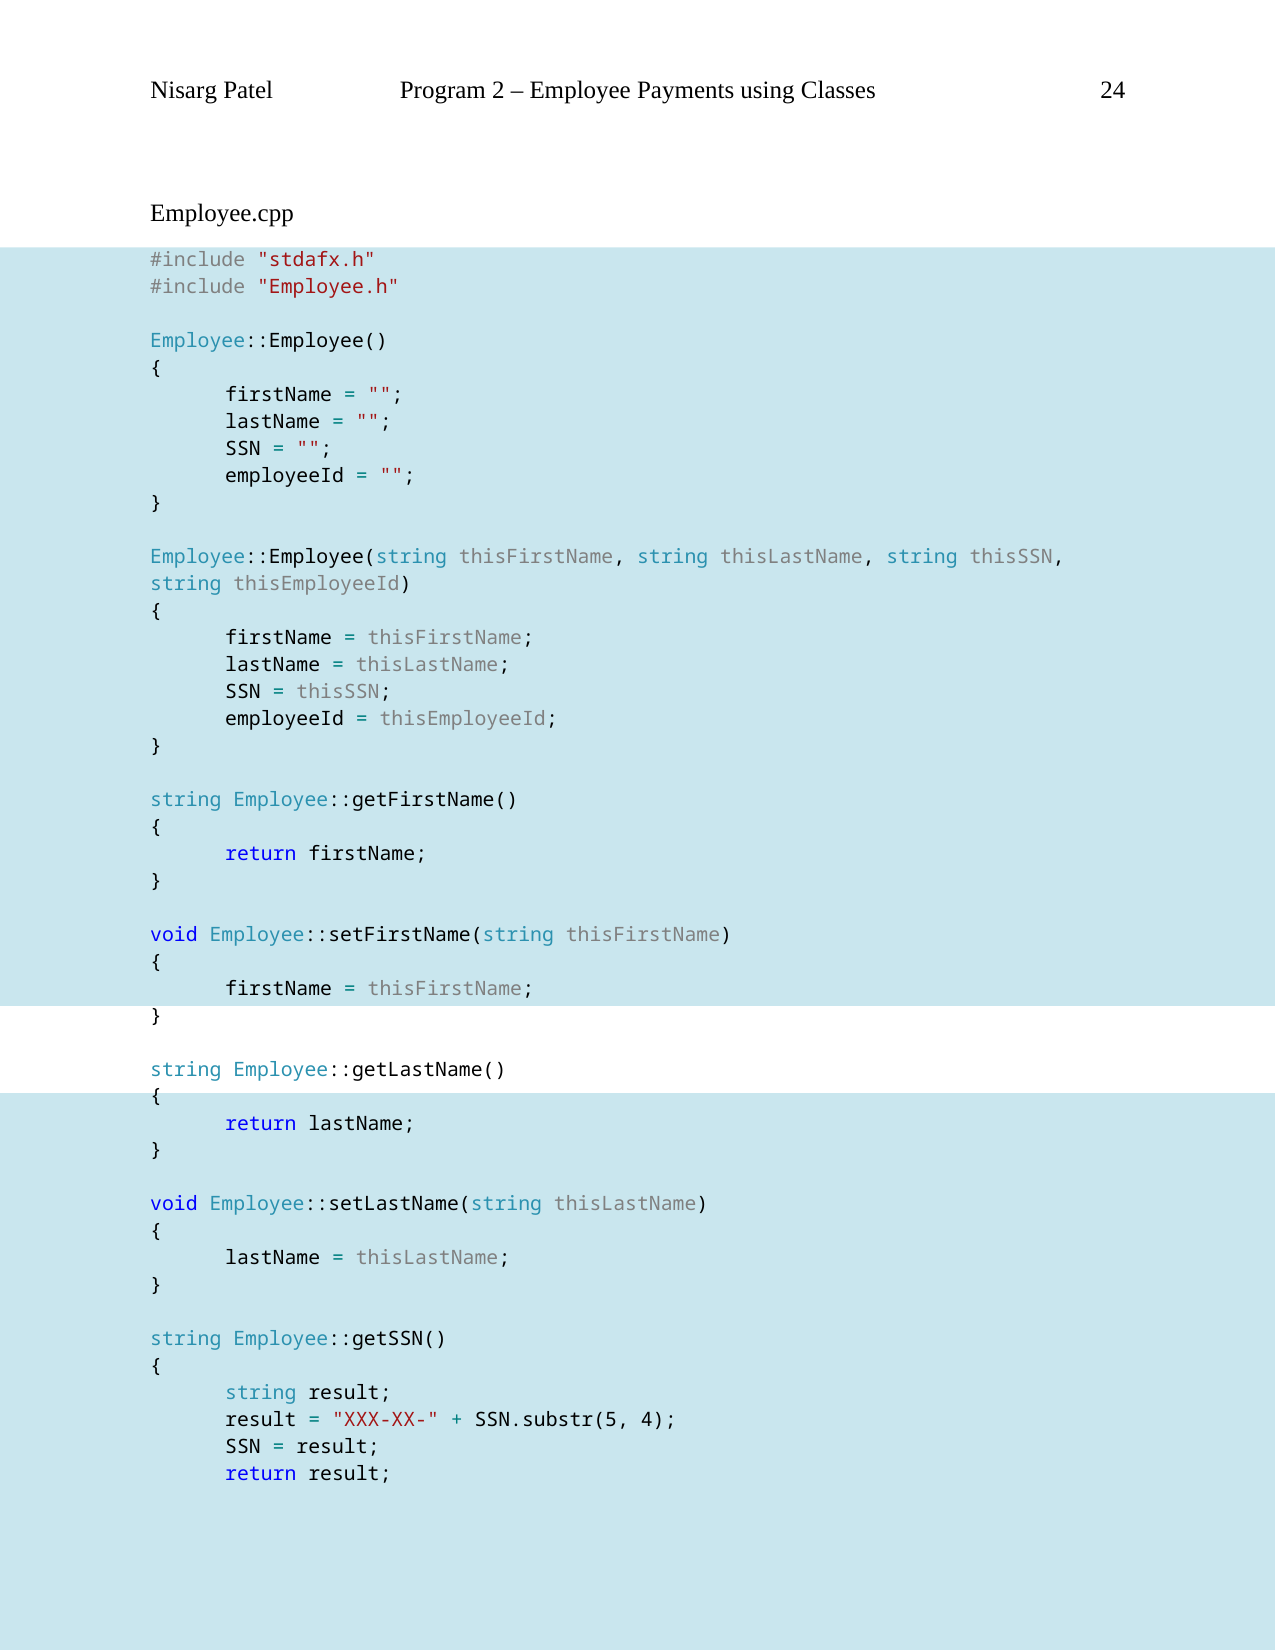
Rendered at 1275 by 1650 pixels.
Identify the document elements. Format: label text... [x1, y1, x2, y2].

text return lastName; [150, 1109, 1125, 1136]
text void Employee::setLastName(string thisLastName) [150, 1190, 1125, 1217]
text Employee::Employee(string thisFirstName, string thisLastName, string thisSSN, string thisEmployeeId) [150, 542, 1125, 596]
text { [150, 1217, 1125, 1244]
text lastName = thisLastName; [150, 1244, 1125, 1271]
text Employee::Employee() [150, 326, 1125, 353]
text SSN = thisSSN; [150, 677, 1125, 704]
text { [150, 1352, 1125, 1378]
text } [150, 1001, 1125, 1028]
text return result; [150, 1459, 1125, 1486]
text lastName = ""; [150, 407, 1125, 434]
text { [150, 812, 1125, 839]
text string Employee::getLastName() [150, 1055, 1125, 1082]
text firstName = thisFirstName; [150, 974, 1125, 1001]
text } [150, 488, 1125, 515]
text } [150, 731, 1125, 758]
text Employee.cpp [150, 198, 1125, 226]
text firstName = ""; [150, 380, 1125, 407]
text } [150, 1136, 1125, 1163]
text return firstName; [150, 839, 1125, 866]
text void Employee::setFirstName(string thisFirstName) [150, 920, 1125, 947]
text result = "XXX-XX-" + SSN.substr(5, 4); [150, 1406, 1125, 1432]
text #include "stdafx.h" [150, 245, 1125, 272]
text #include "Employee.h" [150, 272, 1125, 299]
text firstName = thisFirstName; [150, 623, 1125, 650]
text { [150, 947, 1125, 974]
text { [150, 353, 1125, 380]
text lastName = thisLastName; [150, 650, 1125, 677]
text SSN = ""; [150, 434, 1125, 461]
text string result; [150, 1378, 1125, 1406]
text } [150, 1271, 1125, 1298]
text { [150, 1082, 1125, 1109]
text employeeId = thisEmployeeId; [150, 704, 1125, 731]
text } [150, 866, 1125, 893]
text employeeId = ""; [150, 461, 1125, 488]
text { [150, 596, 1125, 623]
text string Employee::getFirstName() [150, 785, 1125, 812]
text SSN = result; [150, 1432, 1125, 1459]
text string Employee::getSSN() [150, 1324, 1125, 1352]
